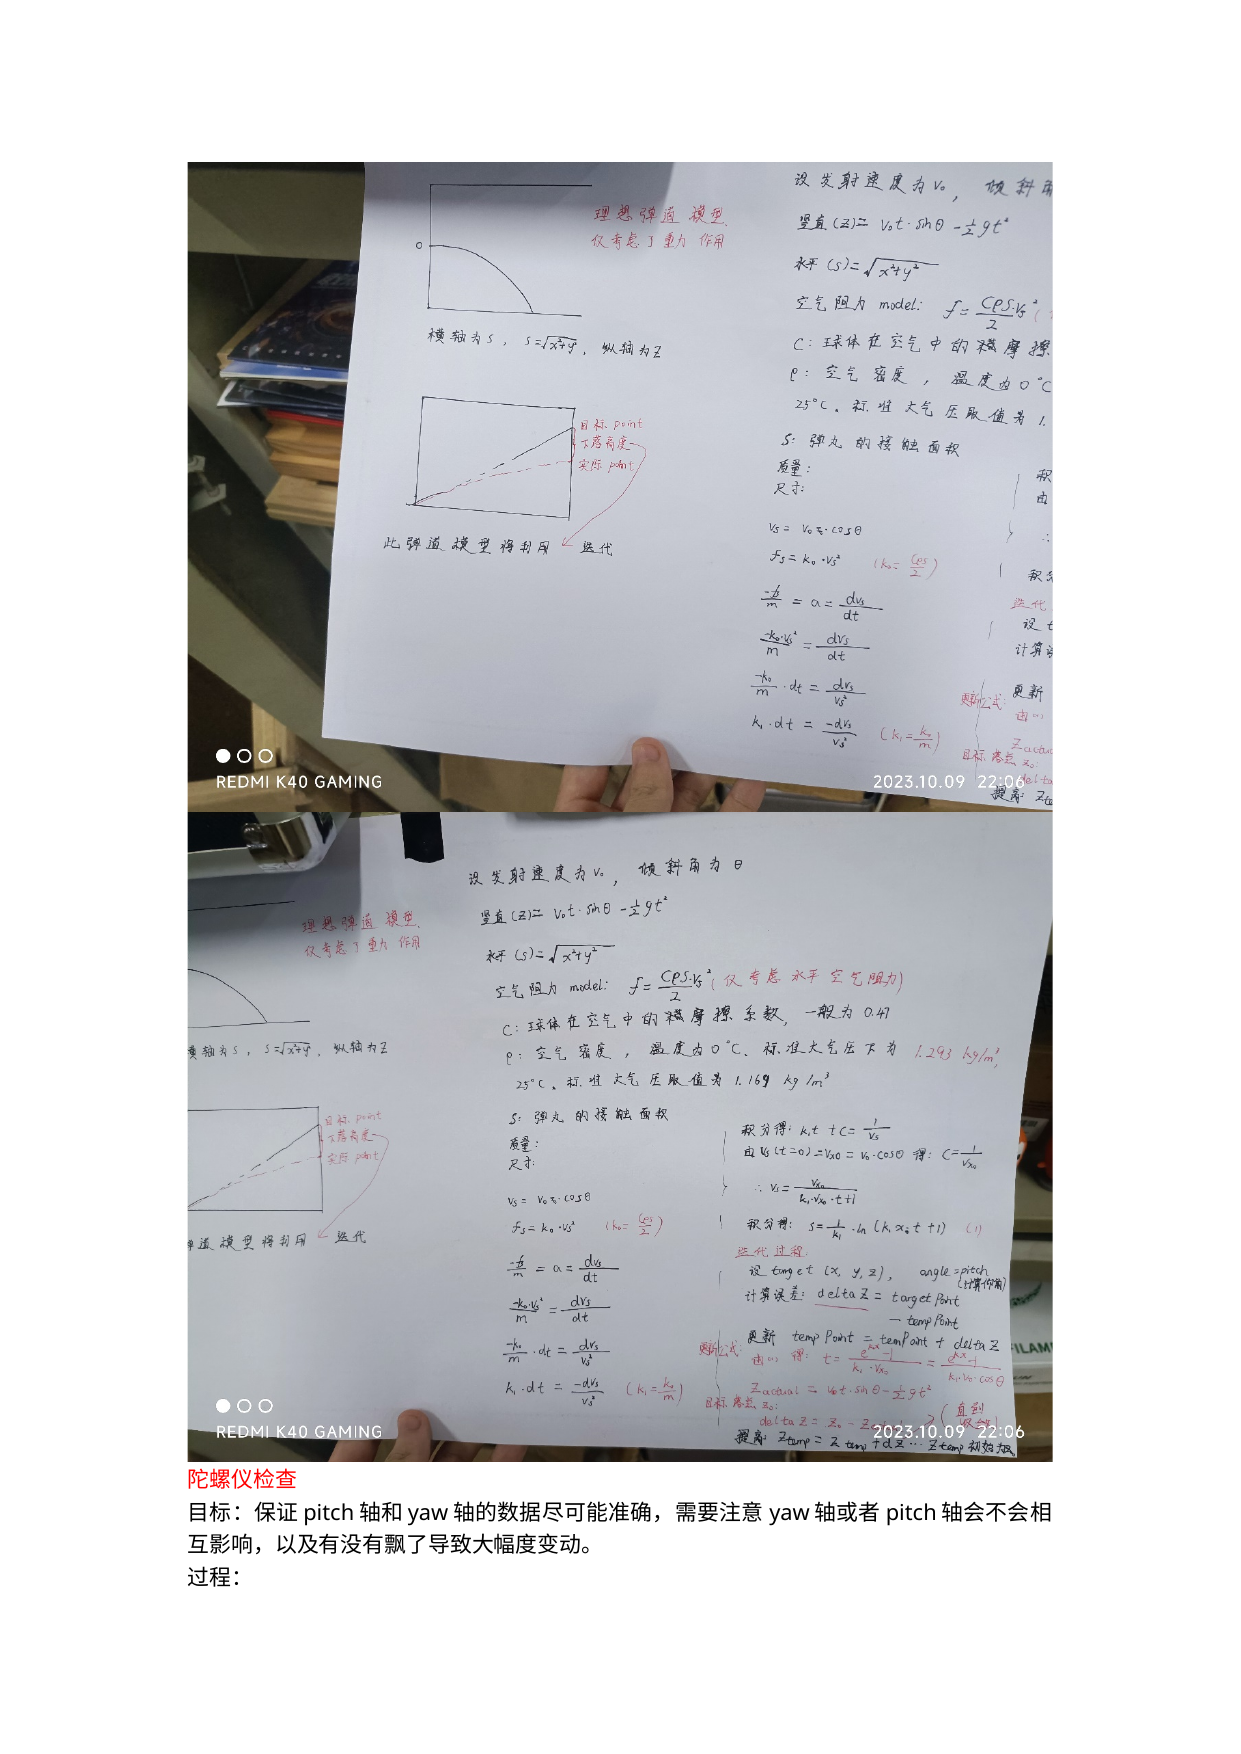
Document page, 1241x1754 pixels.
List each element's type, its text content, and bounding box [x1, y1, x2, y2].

text 过程： [187, 1559, 1053, 1592]
text 目标：保证pitch轴和yaw轴的数据尽可能准确，需要注意yaw轴或者pitch轴会不会相互影响，以及有没有飘了导致大幅度变动。 [187, 1494, 1053, 1559]
picture [187, 162, 1053, 1462]
text 陀螺仪检查 [187, 1462, 1053, 1494]
